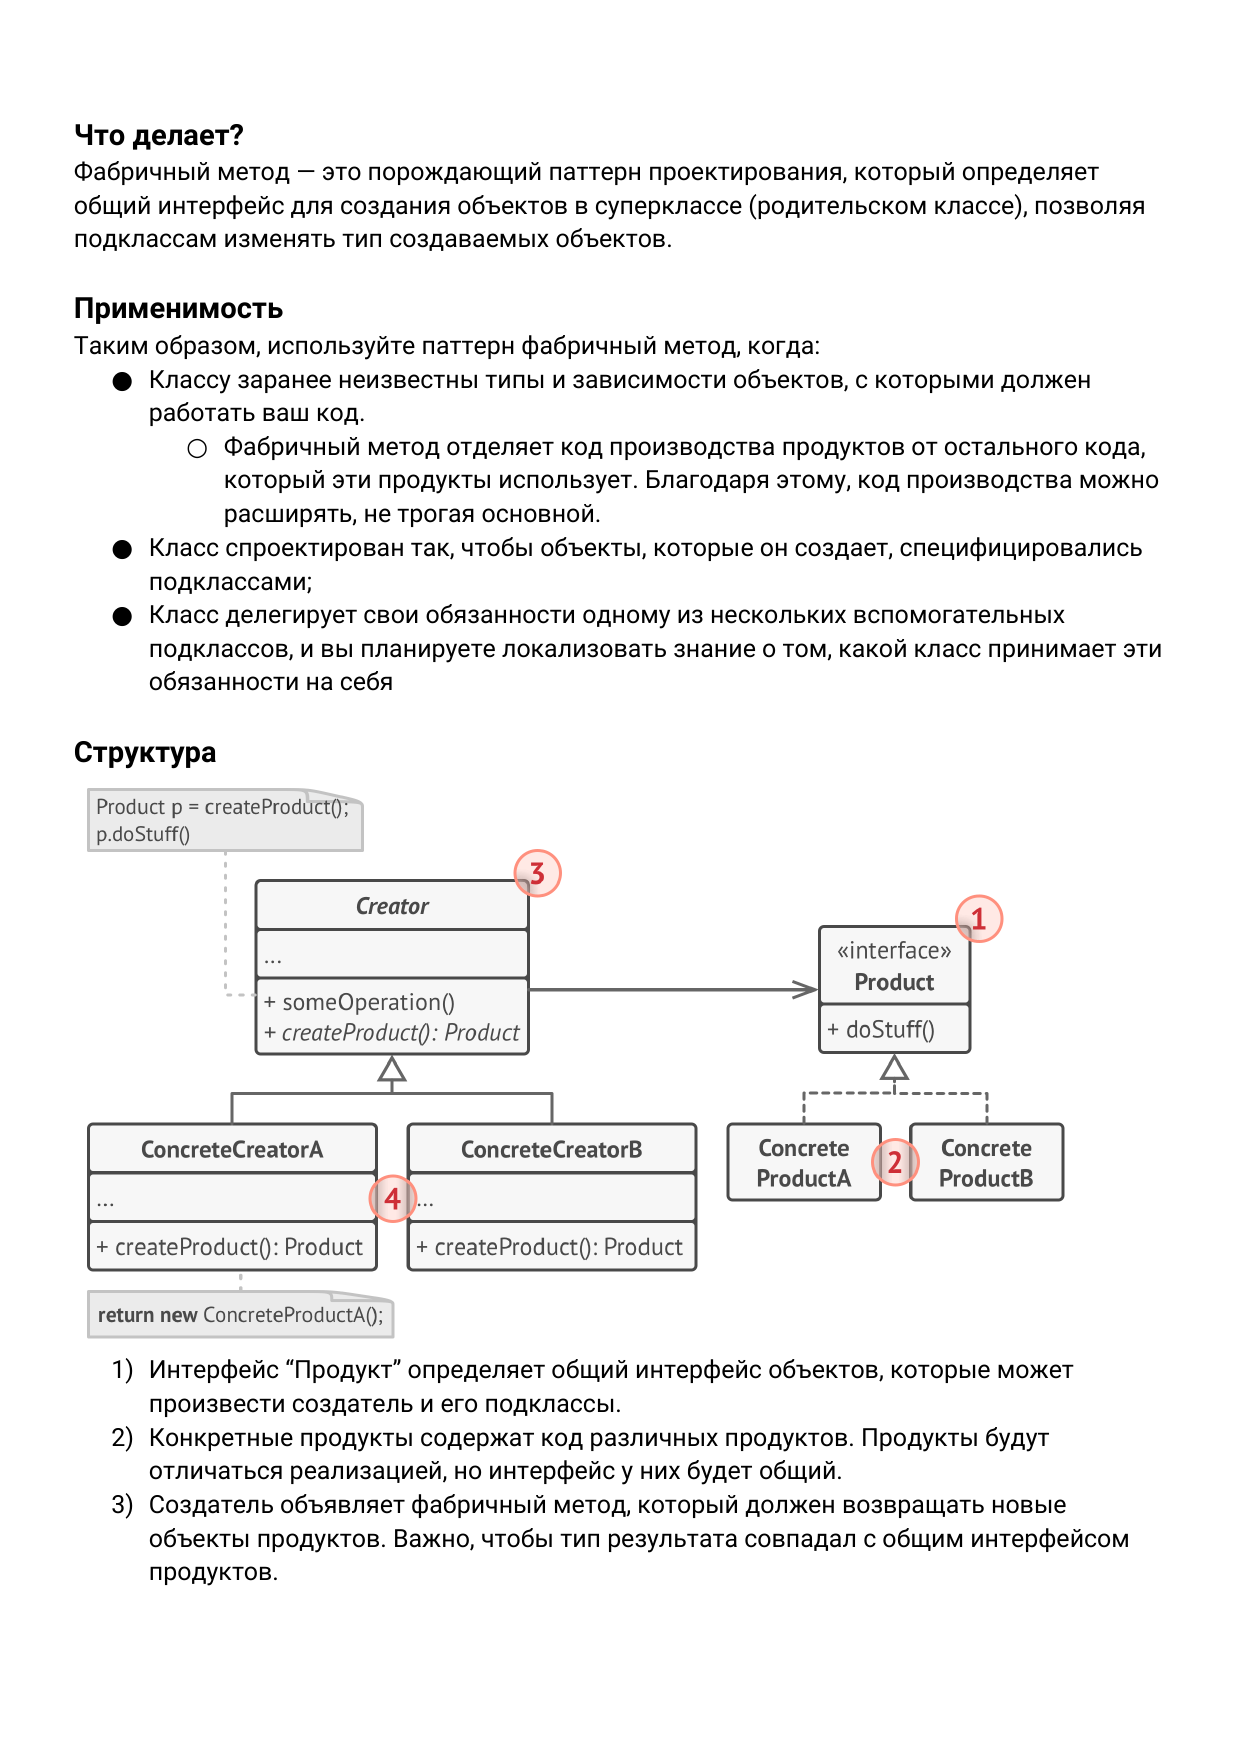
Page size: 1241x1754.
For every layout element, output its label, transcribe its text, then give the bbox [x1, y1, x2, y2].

text Структура [74, 735, 1165, 769]
text Применимость [74, 292, 1165, 326]
text Фабричный метод — это порождающий паттерн проектирования, который определяет общий интерфейс для создания объектов в суперклассе (родительском классе), позволяя подклассам изменять тип создаваемых объектов. [74, 157, 1165, 254]
list Интерфейс “Продукт” определяет общий интерфейс объектов, которые может произвести создатель и его подклассы. [111, 1356, 1165, 1418]
picture [73, 774, 1078, 1352]
list Фабричный метод отделяет код производства продуктов от остального кода, который эти продукты использует. Благодаря этому, код производства можно расширять, не трогая основной. [186, 432, 1165, 529]
list Классу заранее неизвестны типы и зависимости объектов, с которыми должен работать ваш код. [111, 365, 1165, 428]
list Класс делегирует свои обязанности одному из нескольких вспомогательных подклассов, и вы планируете локализовать знание о том, какой класс принимает эти обязанности на себя [111, 600, 1165, 697]
text Таким образом, используйте паттерн фабричный метод, когда: [74, 331, 1165, 360]
list Класс спроектирован так, чтобы объекты, которые он создает, специфицировались подклассами; [111, 533, 1165, 596]
list Конкретные продукты содержат код различных продуктов. Продукты будут отличаться реализацией, но интерфейс у них будет общий. [111, 1423, 1165, 1486]
list Создатель объявляет фабричный метод, который должен возвращать новые объекты продуктов. Важно, чтобы тип результата совпадал с общим интерфейсом продуктов. [111, 1490, 1165, 1587]
text Что делает? [74, 118, 1165, 152]
